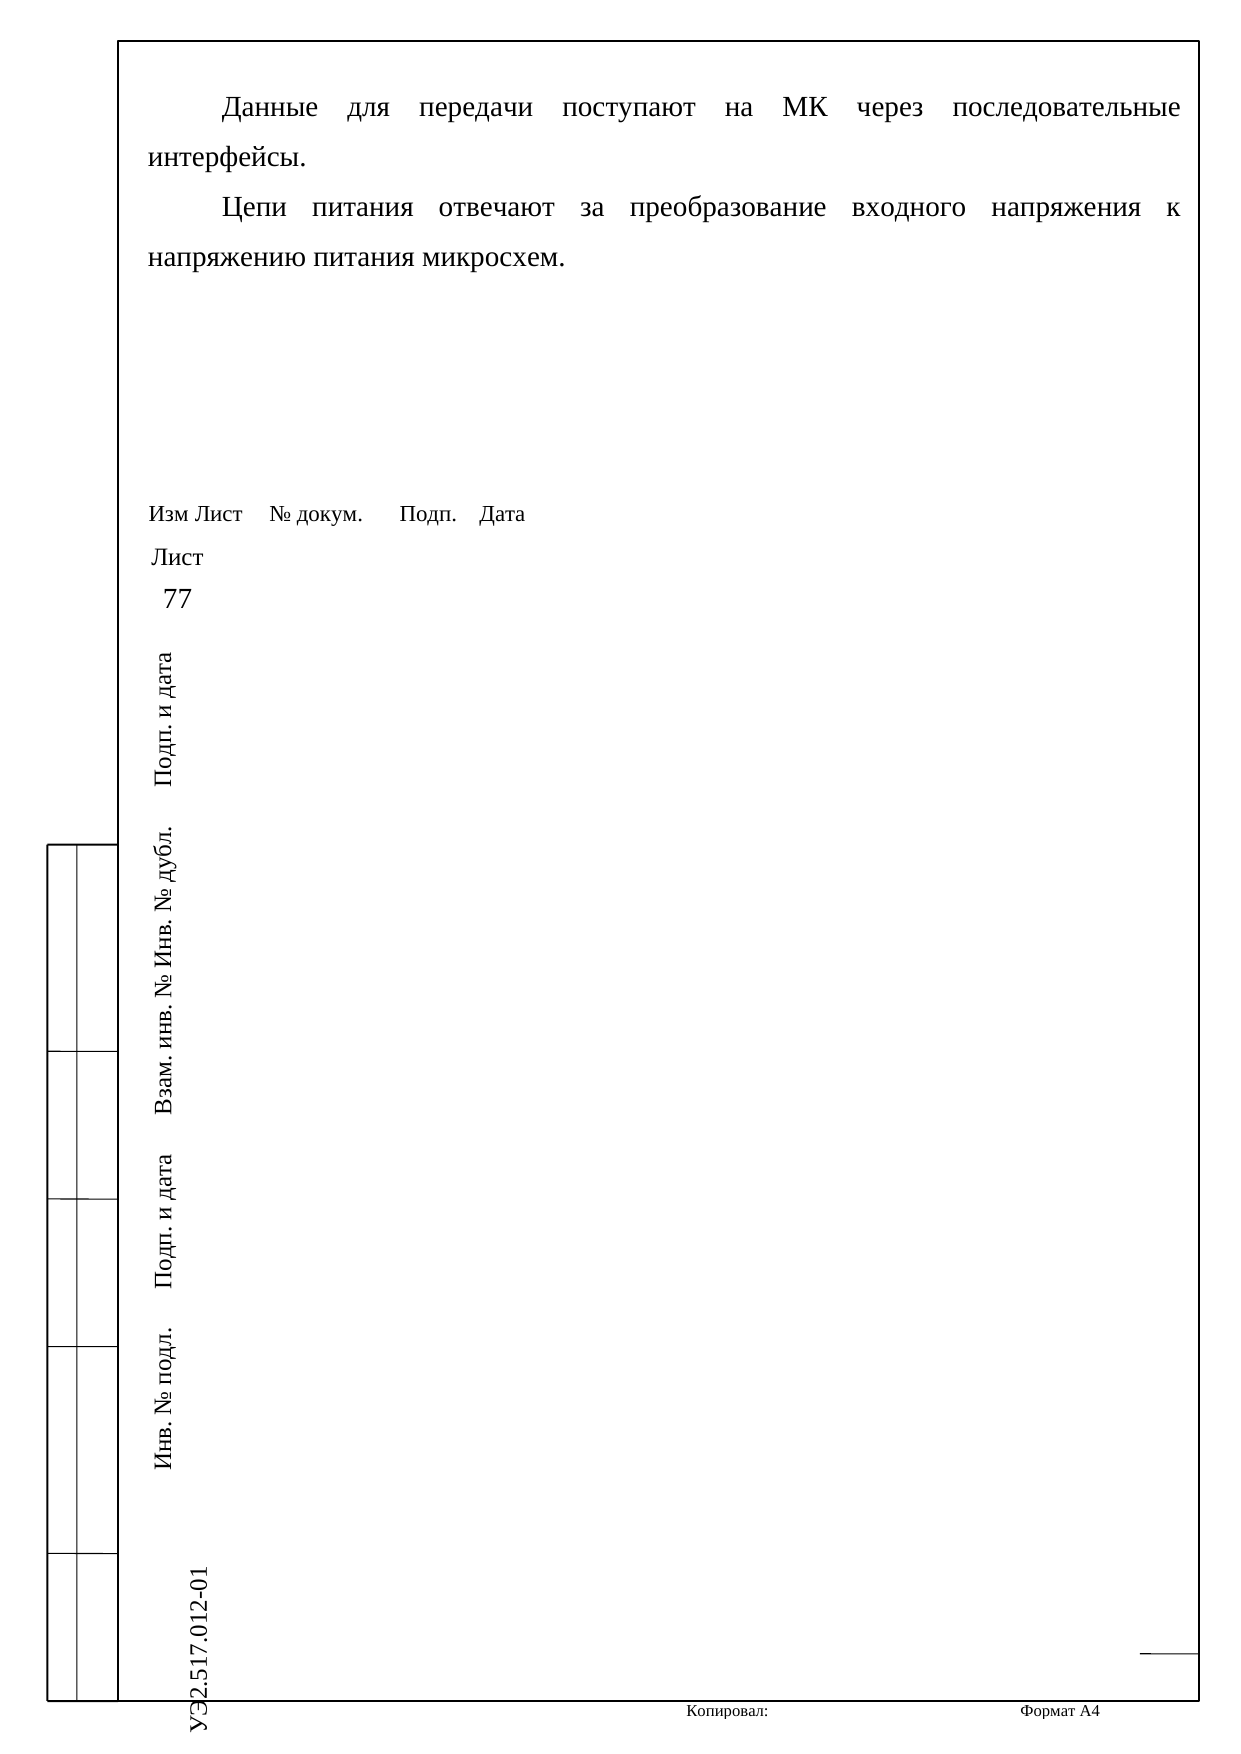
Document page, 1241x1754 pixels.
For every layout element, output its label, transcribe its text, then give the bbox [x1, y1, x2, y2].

text Данные для передачи поступают на МК через последовательные интерфейсы. [148, 89, 1181, 172]
text Цепи питания отвечают за преобразование входного напряжения к напряжению питания микросхем. [148, 189, 1181, 273]
